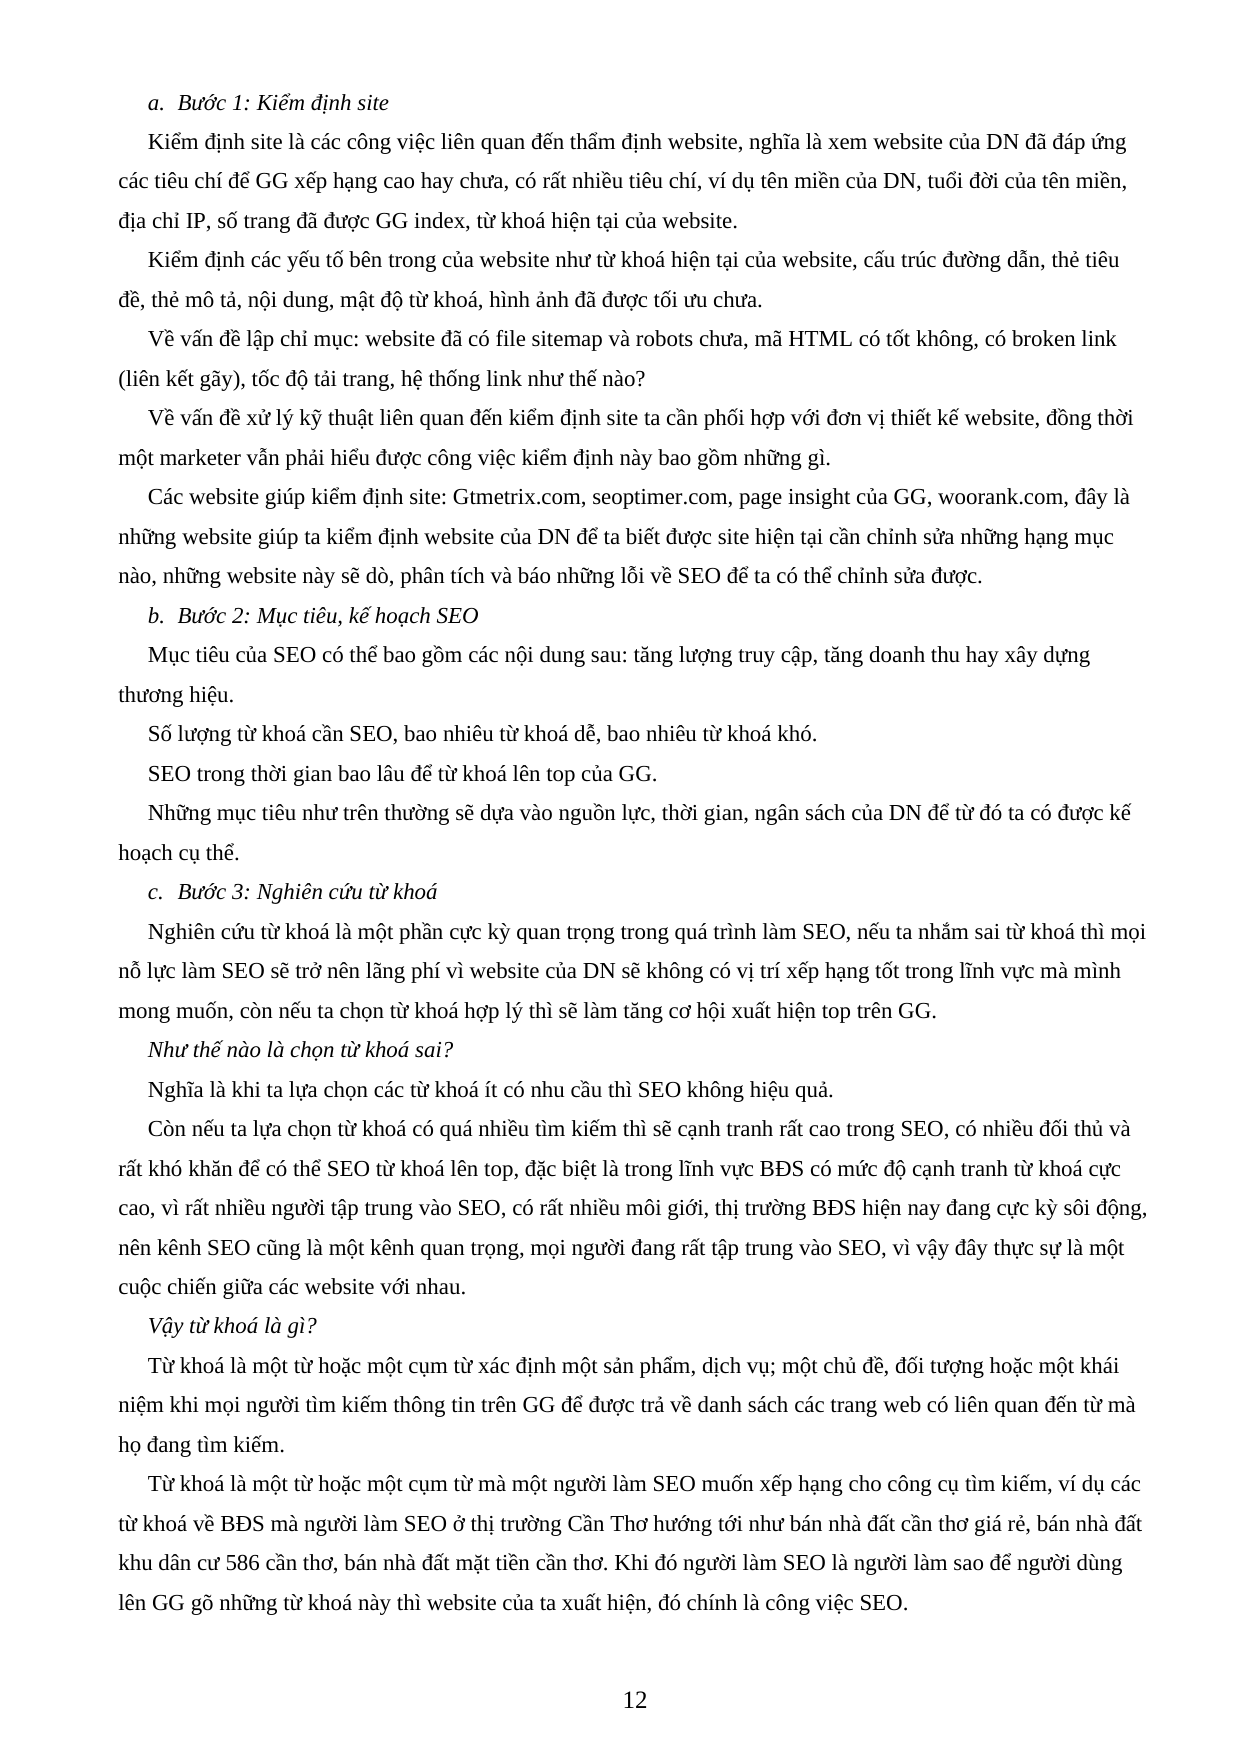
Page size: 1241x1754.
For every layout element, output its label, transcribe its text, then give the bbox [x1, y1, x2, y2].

list Bước 3: Nghiên cứu từ khoá [118, 878, 1152, 904]
list Kiểm định site là các công việc liên quan đến thẩm định website, nghĩa là xem website của DN đã đáp ứng các tiêu chí để GG xếp hạng cao hay chưa, có rất nhiều tiêu chí, ví dụ tên miền của DN, tuổi đời của tên miền, địa chỉ IP, số trang đã được GG index, từ khoá hiện tại của website. [118, 128, 1152, 233]
list Còn nếu ta lựa chọn từ khoá có quá nhiều tìm kiếm thì sẽ cạnh tranh rất cao trong SEO, có nhiều đối thủ và rất khó khăn để có thể SEO từ khoá lên top, đặc biệt là trong lĩnh vực BĐS có mức độ cạnh tranh từ khoá cực cao, vì rất nhiều người tập trung vào SEO, có rất nhiều môi giới, thị trường BĐS hiện nay đang cực kỳ sôi động, nên kênh SEO cũng là một kênh quan trọng, mọi người đang rất tập trung vào SEO, vì vậy đây thực sự là một cuộc chiến giữa các website với nhau. [118, 1115, 1152, 1299]
list Những mục tiêu như trên thường sẽ dựa vào nguồn lực, thời gian, ngân sách của DN để từ đó ta có được kế hoạch cụ thể. [118, 799, 1152, 865]
list Nghiên cứu từ khoá là một phần cực kỳ quan trọng trong quá trình làm SEO, nếu ta nhắm sai từ khoá thì mọi nỗ lực làm SEO sẽ trở nên lãng phí vì website của DN sẽ không có vị trí xếp hạng tốt trong lĩnh vực mà mình mong muốn, còn nếu ta chọn từ khoá hợp lý thì sẽ làm tăng cơ hội xuất hiện top trên GG. [118, 918, 1152, 1023]
list SEO trong thời gian bao lâu để từ khoá lên top của GG. [118, 760, 1152, 786]
list Từ khoá là một từ hoặc một cụm từ xác định một sản phẩm, dịch vụ; một chủ đề, đối tượng hoặc một khái niệm khi mọi người tìm kiếm thông tin trên GG để được trả về danh sách các trang web có liên quan đến từ mà họ đang tìm kiếm. [118, 1352, 1152, 1457]
list Các website giúp kiểm định site: Gtmetrix.com, seoptimer.com, page insight của GG, woorank.com, đây là những website giúp ta kiểm định website của DN để ta biết được site hiện tại cần chỉnh sửa những hạng mục nào, những website này sẽ dò, phân tích và báo những lỗi về SEO để ta có thể chỉnh sửa được. [118, 483, 1152, 589]
list Số lượng từ khoá cần SEO, bao nhiêu từ khoá dễ, bao nhiêu từ khoá khó. [118, 720, 1152, 747]
list Vậy từ khoá là gì? [118, 1312, 1152, 1339]
list Bước 2: Mục tiêu, kế hoạch SEO [118, 602, 1152, 628]
list Về vấn đề lập chỉ mục: website đã có file sitemap và robots chưa, mã HTML có tốt không, có broken link (liên kết gãy), tốc độ tải trang, hệ thống link như thế nào? [118, 326, 1152, 391]
list Mục tiêu của SEO có thể bao gồm các nội dung sau: tăng lượng truy cập, tăng doanh thu hay xây dựng thương hiệu. [118, 641, 1152, 707]
list Như thế nào là chọn từ khoá sai? [118, 1036, 1152, 1062]
list Về vấn đề xử lý kỹ thuật liên quan đến kiểm định site ta cần phối hợp với đơn vị thiết kế website, đồng thời một marketer vẫn phải hiểu được công việc kiểm định này bao gồm những gì. [118, 404, 1152, 470]
list Nghĩa là khi ta lựa chọn các từ khoá ít có nhu cầu thì SEO không hiệu quả. [118, 1076, 1152, 1102]
list Kiểm định các yếu tố bên trong của website như từ khoá hiện tại của website, cấu trúc đường dẫn, thẻ tiêu đề, thẻ mô tả, nội dung, mật độ từ khoá, hình ảnh đã được tối ưu chưa. [118, 247, 1152, 312]
list Từ khoá là một từ hoặc một cụm từ mà một người làm SEO muốn xếp hạng cho công cụ tìm kiếm, ví dụ các từ khoá về BĐS mà người làm SEO ở thị trường Cần Thơ hướng tới như bán nhà đất cần thơ giá rẻ, bán nhà đất khu dân cư 586 cần thơ, bán nhà đất mặt tiền cần thơ. Khi đó người làm SEO là người làm sao để người dùng lên GG gõ những từ khoá này thì website của ta xuất hiện, đó chính là công việc SEO. [118, 1470, 1152, 1615]
list Bước 1: Kiểm định site [118, 89, 1152, 115]
